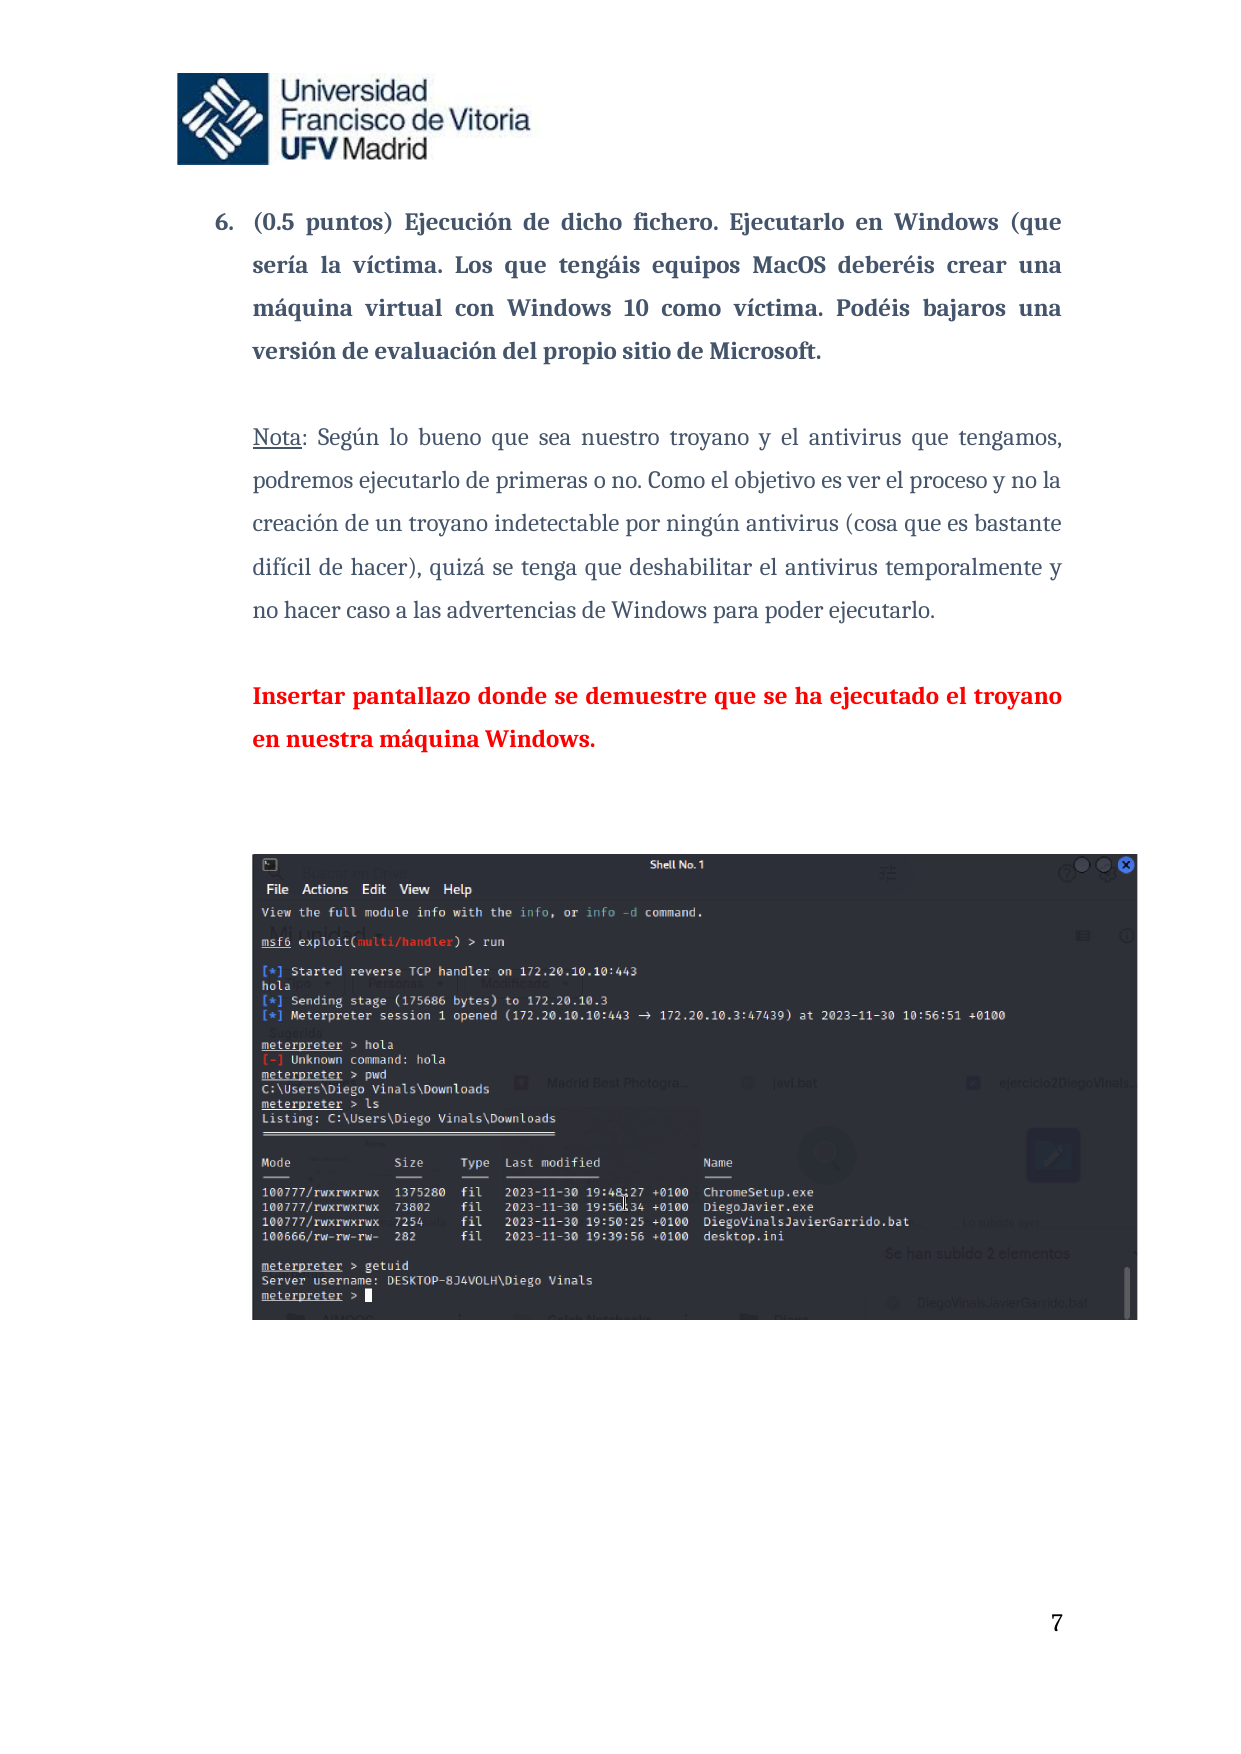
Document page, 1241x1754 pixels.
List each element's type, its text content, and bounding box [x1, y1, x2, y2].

picture [177, 73, 553, 165]
picture [252, 854, 1138, 1320]
list (0.5 puntos) Ejecución de dicho fichero. Ejecutarlo en Windows (que sería la víctima. Los que tengáis equipos MacOS deberéis crear una máquina virtual con Windows 10 como víctima. Podéis bajaros una versión de evaluación del propio sitio de Microsoft. [215, 207, 1063, 366]
text Insertar pantallazo donde se demuestre que se ha ejecutado el troyano en nuestra máquina Windows. [252, 682, 1063, 754]
text Nota: Según lo bueno que sea nuestro troyano y el antivirus que tengamos, podremos ejecutarlo de primeras o no. Como el objetivo es ver el proceso y no la creación de un troyano indetectable por ningún antivirus (cosa que es bastante difícil de hacer), quizá se tenga que deshabilitar el antivirus temporalmente y no hacer caso a las advertencias de Windows para poder ejecutarlo. [252, 423, 1063, 624]
